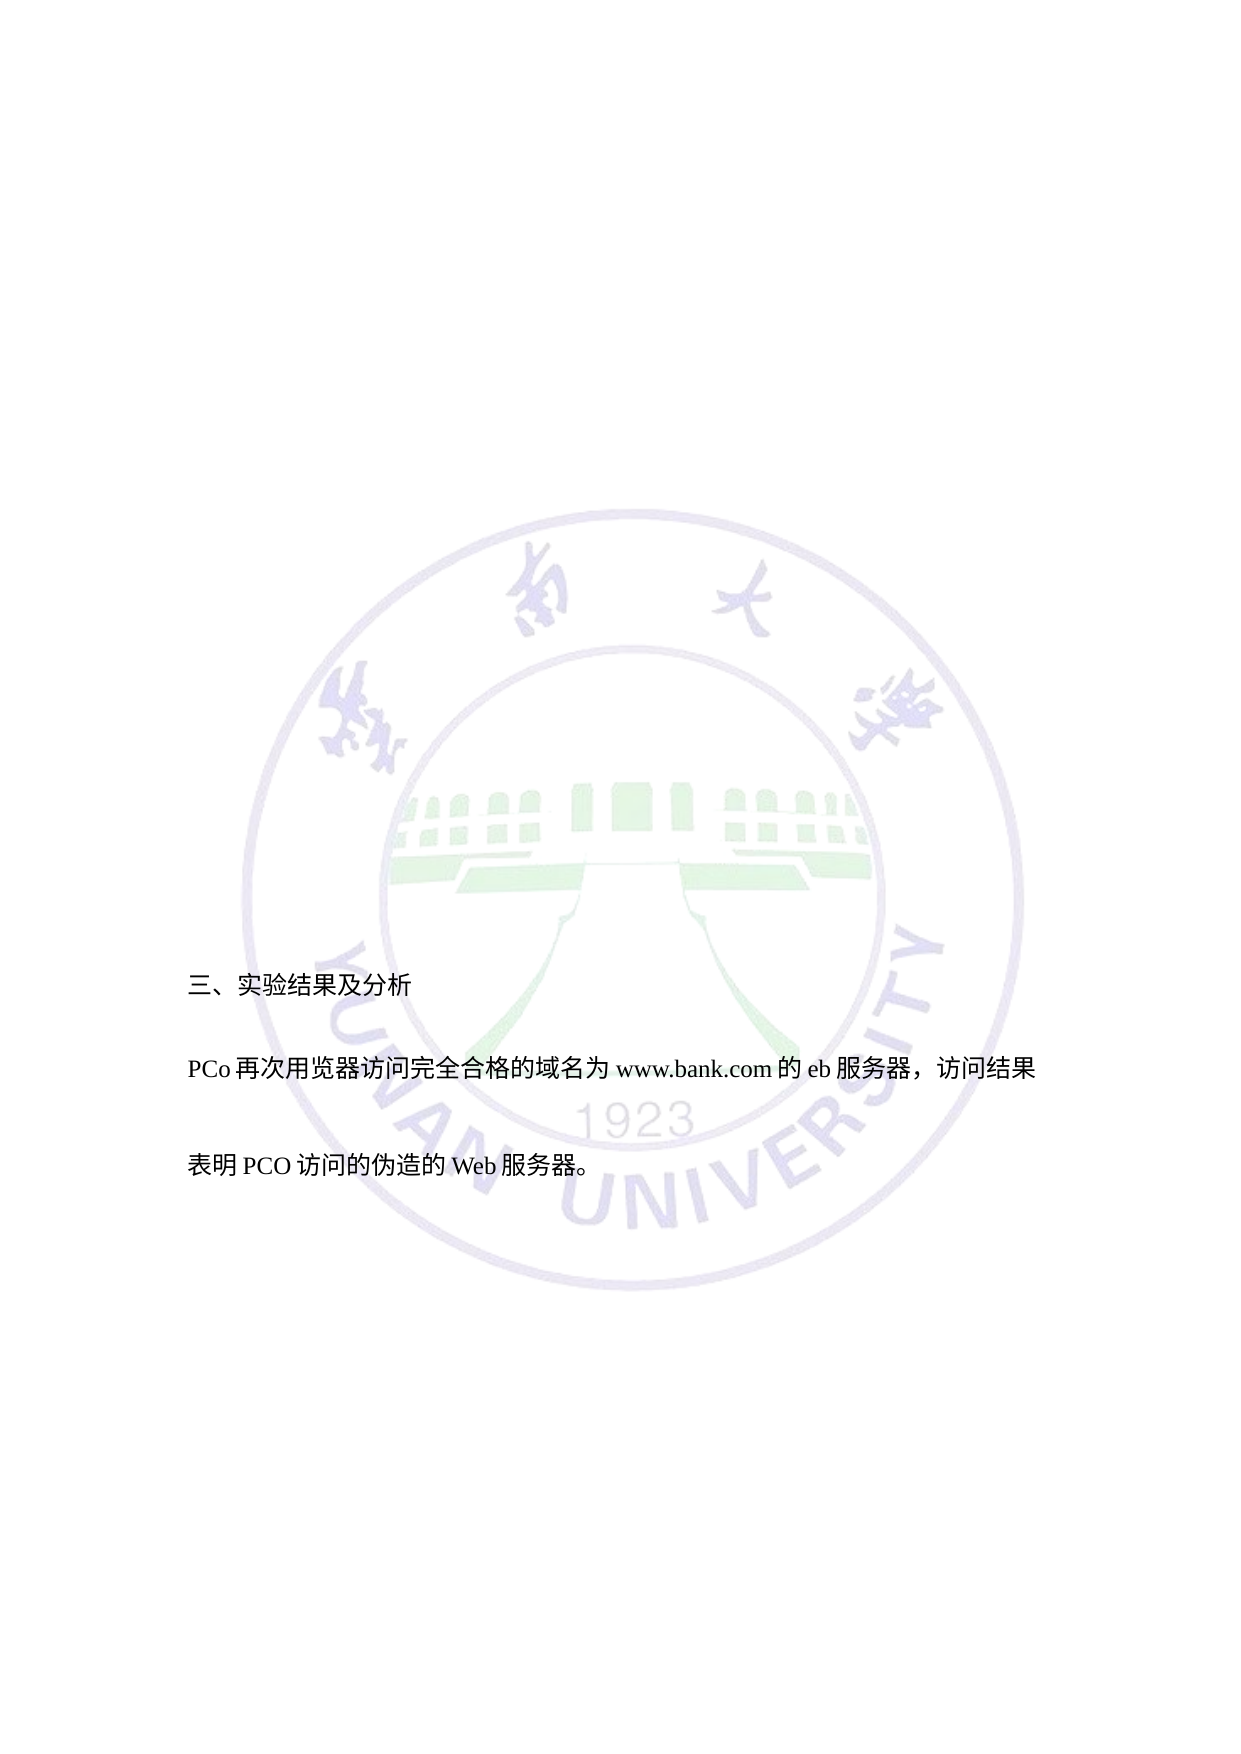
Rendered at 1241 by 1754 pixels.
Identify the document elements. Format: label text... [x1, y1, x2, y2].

text PCo再次用览器访问完全合格的域名为www.bank.com的eb服务器，访问结果表明PCO访问的伪造的Web服务器。 [187, 1034, 1053, 1196]
list 三、实验结果及分析 [187, 951, 1053, 1016]
